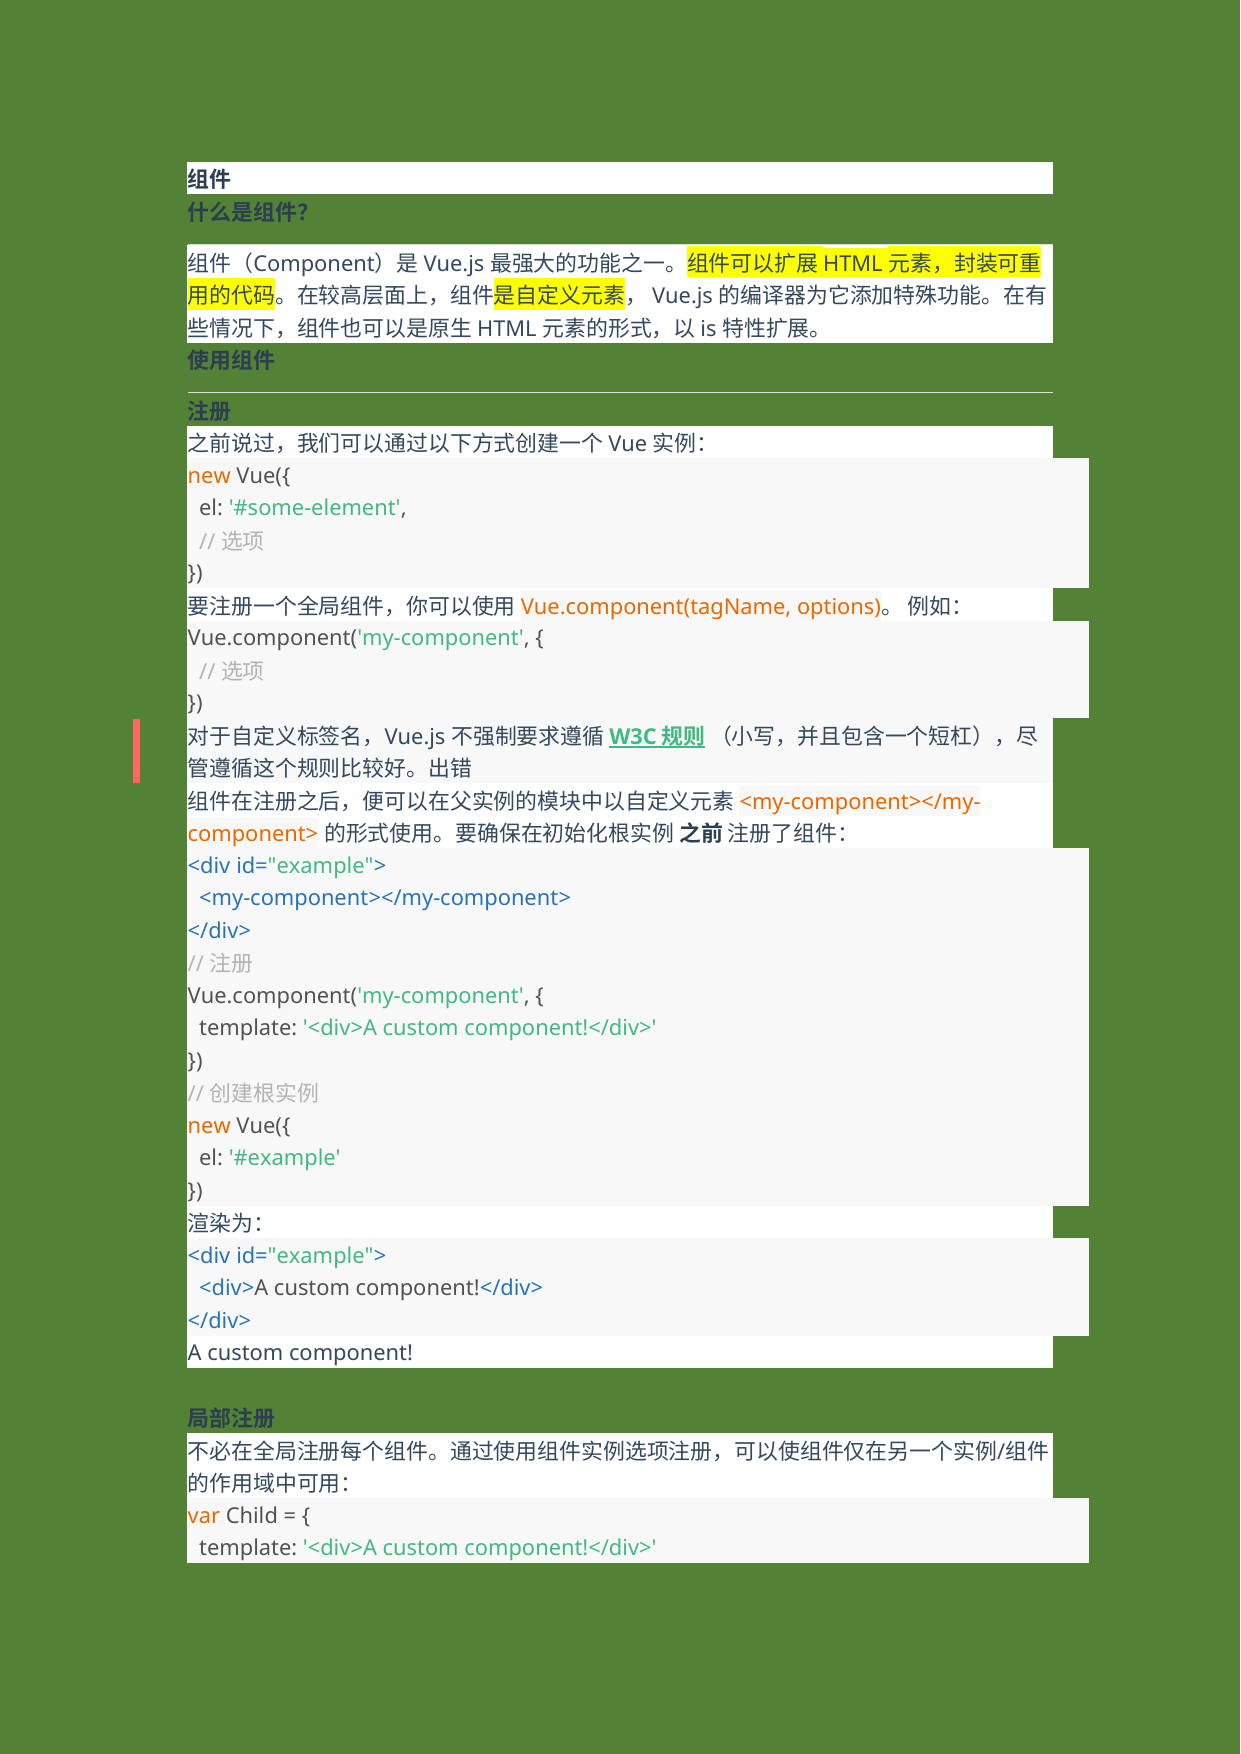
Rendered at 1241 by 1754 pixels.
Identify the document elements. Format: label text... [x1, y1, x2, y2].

text 渲染为： [187, 1206, 1053, 1238]
subtitle 什么是组件？ [187, 194, 1053, 245]
text 组件（Component）是 Vue.js 最强大的功能之一。组件可以扩展 HTML 元素，封装可重用的代码。在较高层面上，组件是自定义元素， Vue.js 的编译器为它添加特殊功能。在有些情况下，组件也可以是原生 HTML 元素的形式，以 is 特性扩展。 [187, 245, 1053, 343]
text 组件在注册之后，便可以在父实例的模块中以自定义元素 <my-component></my-component> 的形式使用。要确保在初始化根实例 之前 注册了组件： [187, 783, 1053, 848]
text 对于自定义标签名，Vue.js 不强制要求遵循 W3C规则 （小写，并且包含一个短杠），尽管遵循这个规则比较好。出错 [187, 718, 1053, 783]
subtitle 局部注册 [187, 1401, 1053, 1433]
text A custom component! [187, 1336, 1053, 1368]
text 之前说过，我们可以通过以下方式创建一个 Vue 实例： [187, 426, 1053, 458]
subtitle 注册 [187, 393, 1053, 426]
text 要注册一个全局组件，你可以使用 Vue.component(tagName, options)。 例如： [187, 588, 1053, 621]
subtitle 使用组件 [187, 343, 1053, 393]
text 不必在全局注册每个组件。通过使用组件实例选项注册，可以使组件仅在另一个实例/组件的作用域中可用： [187, 1433, 1053, 1498]
subtitle 组件 [187, 162, 1053, 194]
